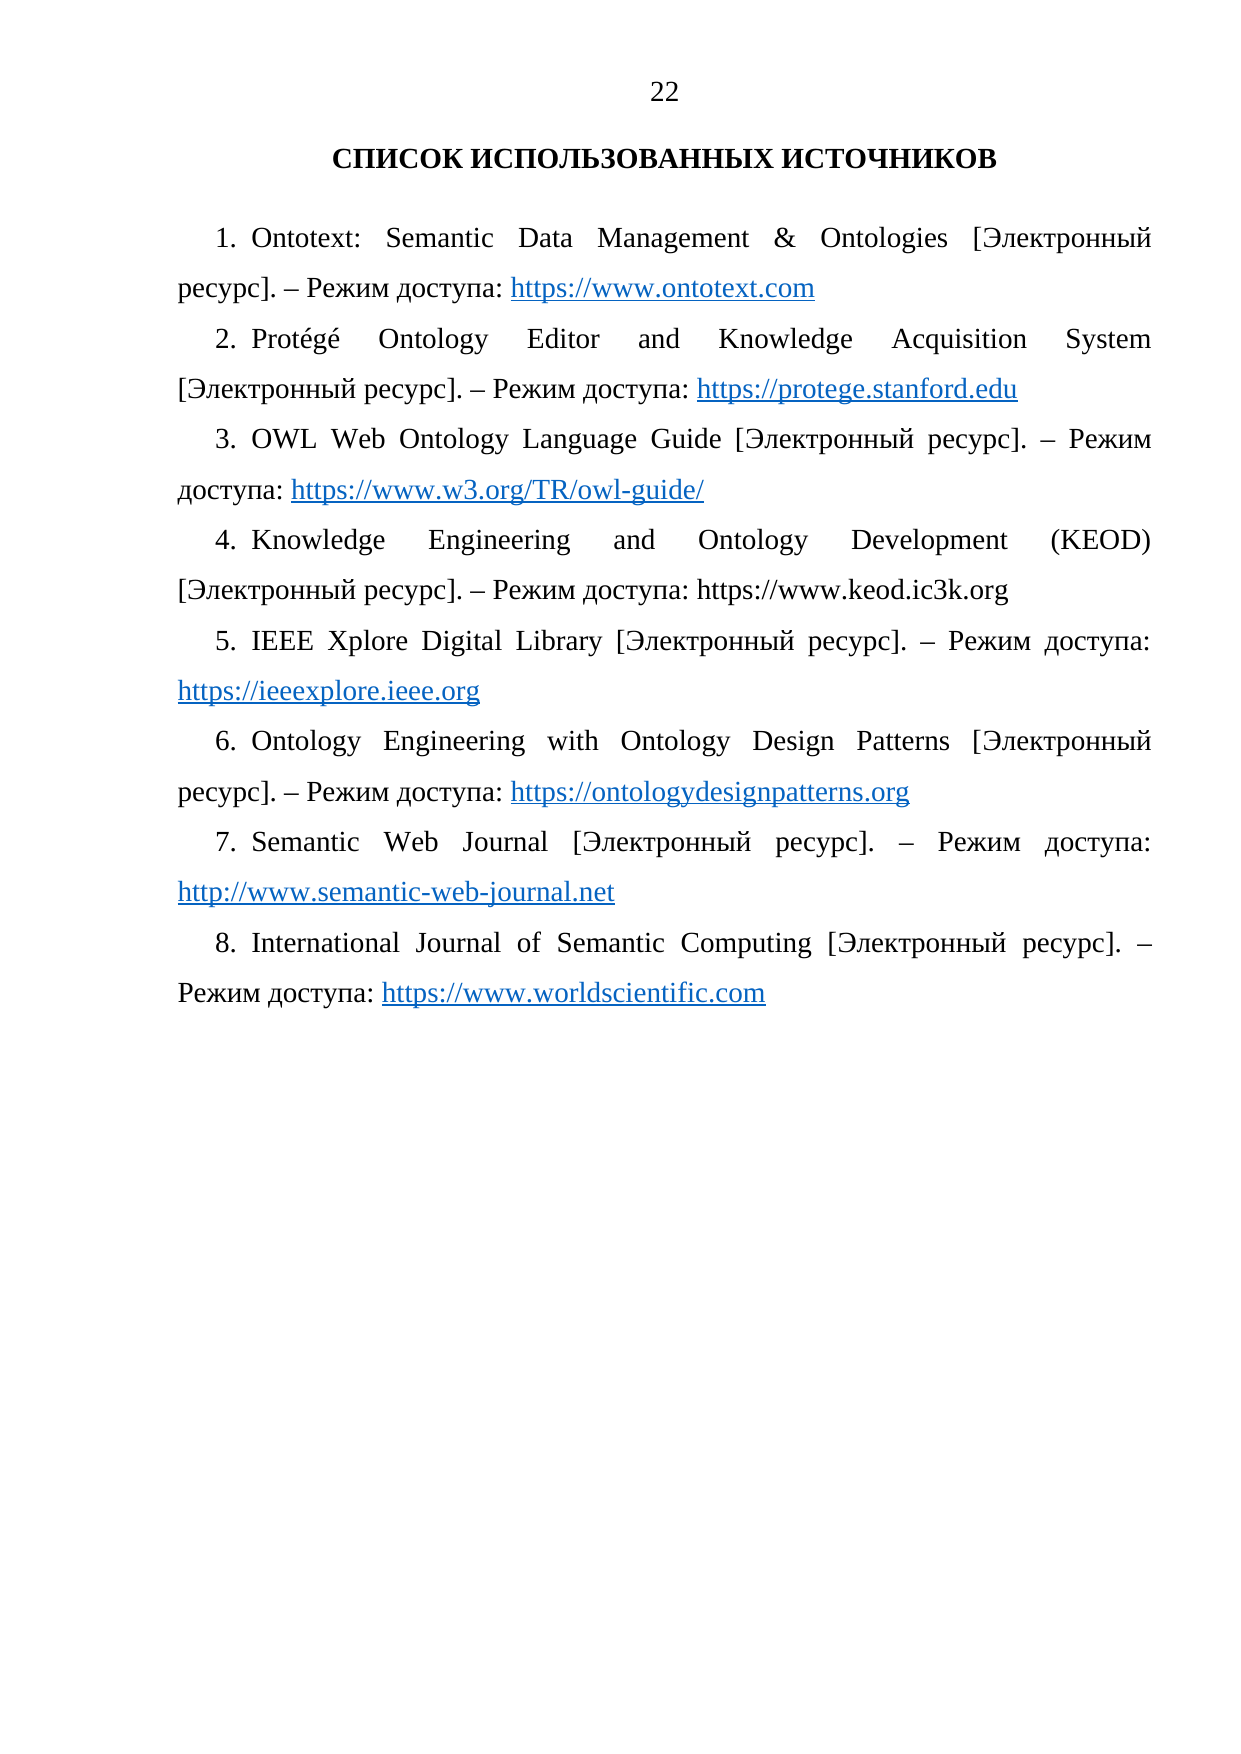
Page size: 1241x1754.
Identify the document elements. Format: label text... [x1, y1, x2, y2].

subtitle СПИСОК ИСПОЛЬЗОВАННЫХ ИСТОЧНИКОВ [177, 141, 1152, 174]
list Ontology Engineering with Ontology Design Patterns [Электронный ресурс]. – Режим доступа: https://ontologydesignpatterns.org [177, 723, 1152, 807]
list Protégé Ontology Editor and Knowledge Acquisition System [Электронный ресурс]. – Режим доступа: https://protege.stanford.edu [177, 321, 1152, 405]
list Semantic Web Journal [Электронный ресурс]. – Режим доступа: http://www.semantic-web-journal.net [177, 824, 1152, 908]
list IEEE Xplore Digital Library [Электронный ресурс]. – Режим доступа: https://ieeexplore.ieee.org [177, 623, 1152, 707]
list International Journal of Semantic Computing [Электронный ресурс]. – Режим доступа: https://www.worldscientific.com [177, 925, 1152, 1008]
list OWL Web Ontology Language Guide [Электронный ресурс]. – Режим доступа: https://www.w3.org/TR/owl-guide/ [177, 422, 1152, 505]
list Knowledge Engineering and Ontology Development (KEOD) [Электронный ресурс]. – Режим доступа: https://www.keod.ic3k.org [177, 522, 1152, 606]
list Ontotext: Semantic Data Management & Ontologies [Электронный ресурс]. – Режим доступа: https://www.ontotext.com [177, 220, 1152, 304]
